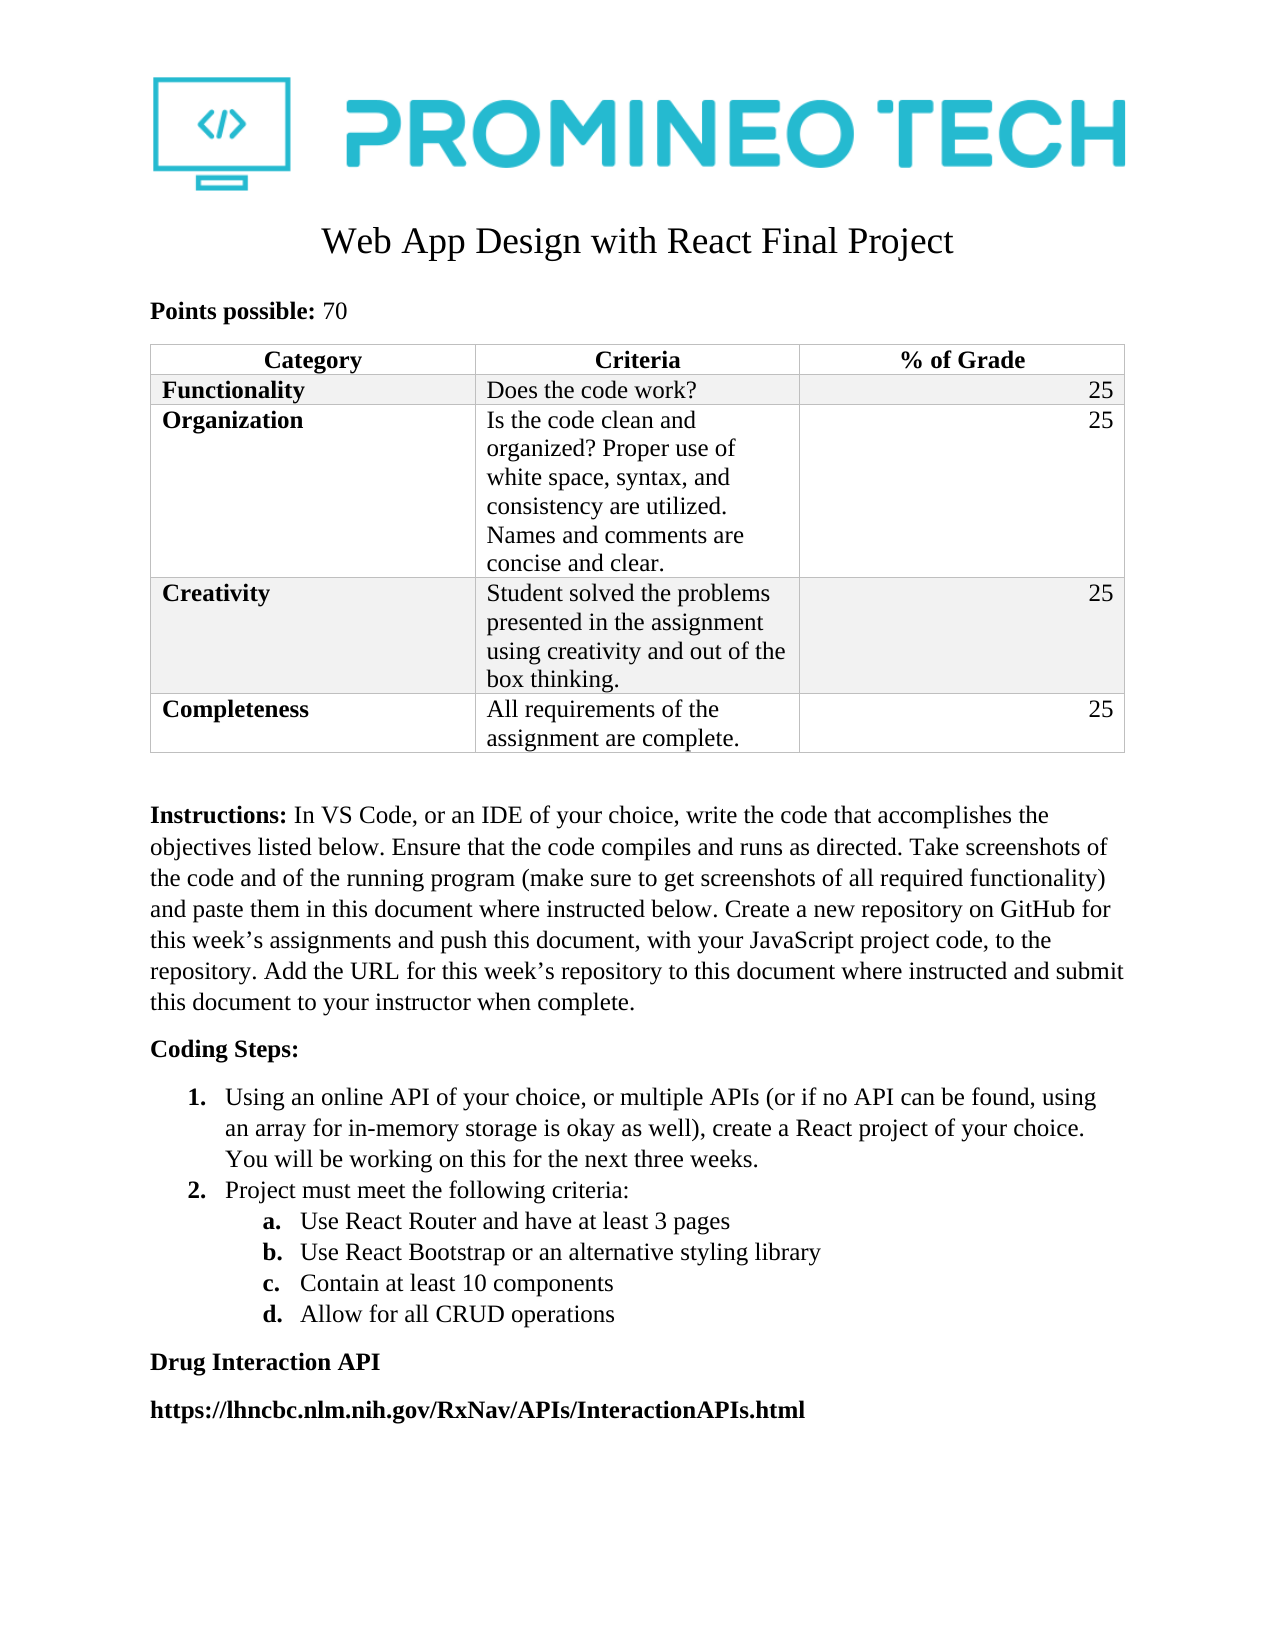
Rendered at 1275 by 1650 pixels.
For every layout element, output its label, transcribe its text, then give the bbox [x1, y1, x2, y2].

subtitle Web App Design with React Final Project [150, 219, 1125, 262]
table_cell 25 [800, 578, 1124, 693]
table_cell 25 [800, 405, 1124, 577]
list Allow for all CRUD operations [262, 1299, 1125, 1328]
text Drug Interaction API [150, 1347, 1125, 1376]
picture [150, 75, 1125, 194]
table_cell Does the code work? [476, 375, 799, 404]
table_header Criteria [476, 345, 799, 374]
list Use React Router and have at least 3 pages [262, 1206, 1125, 1235]
table_cell 25 [800, 694, 1124, 752]
list Use React Bootstrap or an alternative styling library [262, 1237, 1125, 1266]
table_header Category [151, 345, 475, 374]
text Coding Steps: [150, 1034, 1125, 1063]
table_cell Creativity [151, 578, 475, 693]
table_cell Is the code clean and organized? Proper use of white space, syntax, and consistency are utilized. Names and comments are concise and clear. [476, 405, 799, 577]
table_header % of Grade [800, 345, 1124, 374]
text https://lhncbc.nlm.nih.gov/RxNav/APIs/InteractionAPIs.html [150, 1395, 1125, 1424]
text Points possible: 70 [150, 265, 1125, 325]
table_cell Organization [151, 405, 475, 577]
list Project must meet the following criteria: [187, 1175, 1125, 1204]
table_cell All requirements of the assignment are complete. [476, 694, 799, 752]
list Using an online API of your choice, or multiple APIs (or if no API can be found, using an array for in-memory storage is okay as well), create a React project of your choice. You will be working on this for the next three weeks. [187, 1082, 1125, 1173]
table_cell 25 [800, 375, 1124, 404]
list Contain at least 10 components [262, 1268, 1125, 1297]
table_cell Completeness [151, 694, 475, 752]
text Instructions: In VS Code, or an IDE of your choice, write the code that accomplishes the objectives listed below. Ensure that the code compiles and runs as directed. Take screenshots of the code and of the running program (make sure to get screenshots of all required functionality) and paste them in this document where instructed below. Create a new repository on GitHub for this week’s assignments and push this document, with your JavaScript project code, to the repository. Add the URL for this week’s repository to this document where instructed and submit this document to your instructor when complete. [150, 801, 1125, 1016]
table_cell Student solved the problems presented in the assignment using creativity and out of the box thinking. [476, 578, 799, 693]
table_cell Functionality [151, 375, 475, 404]
